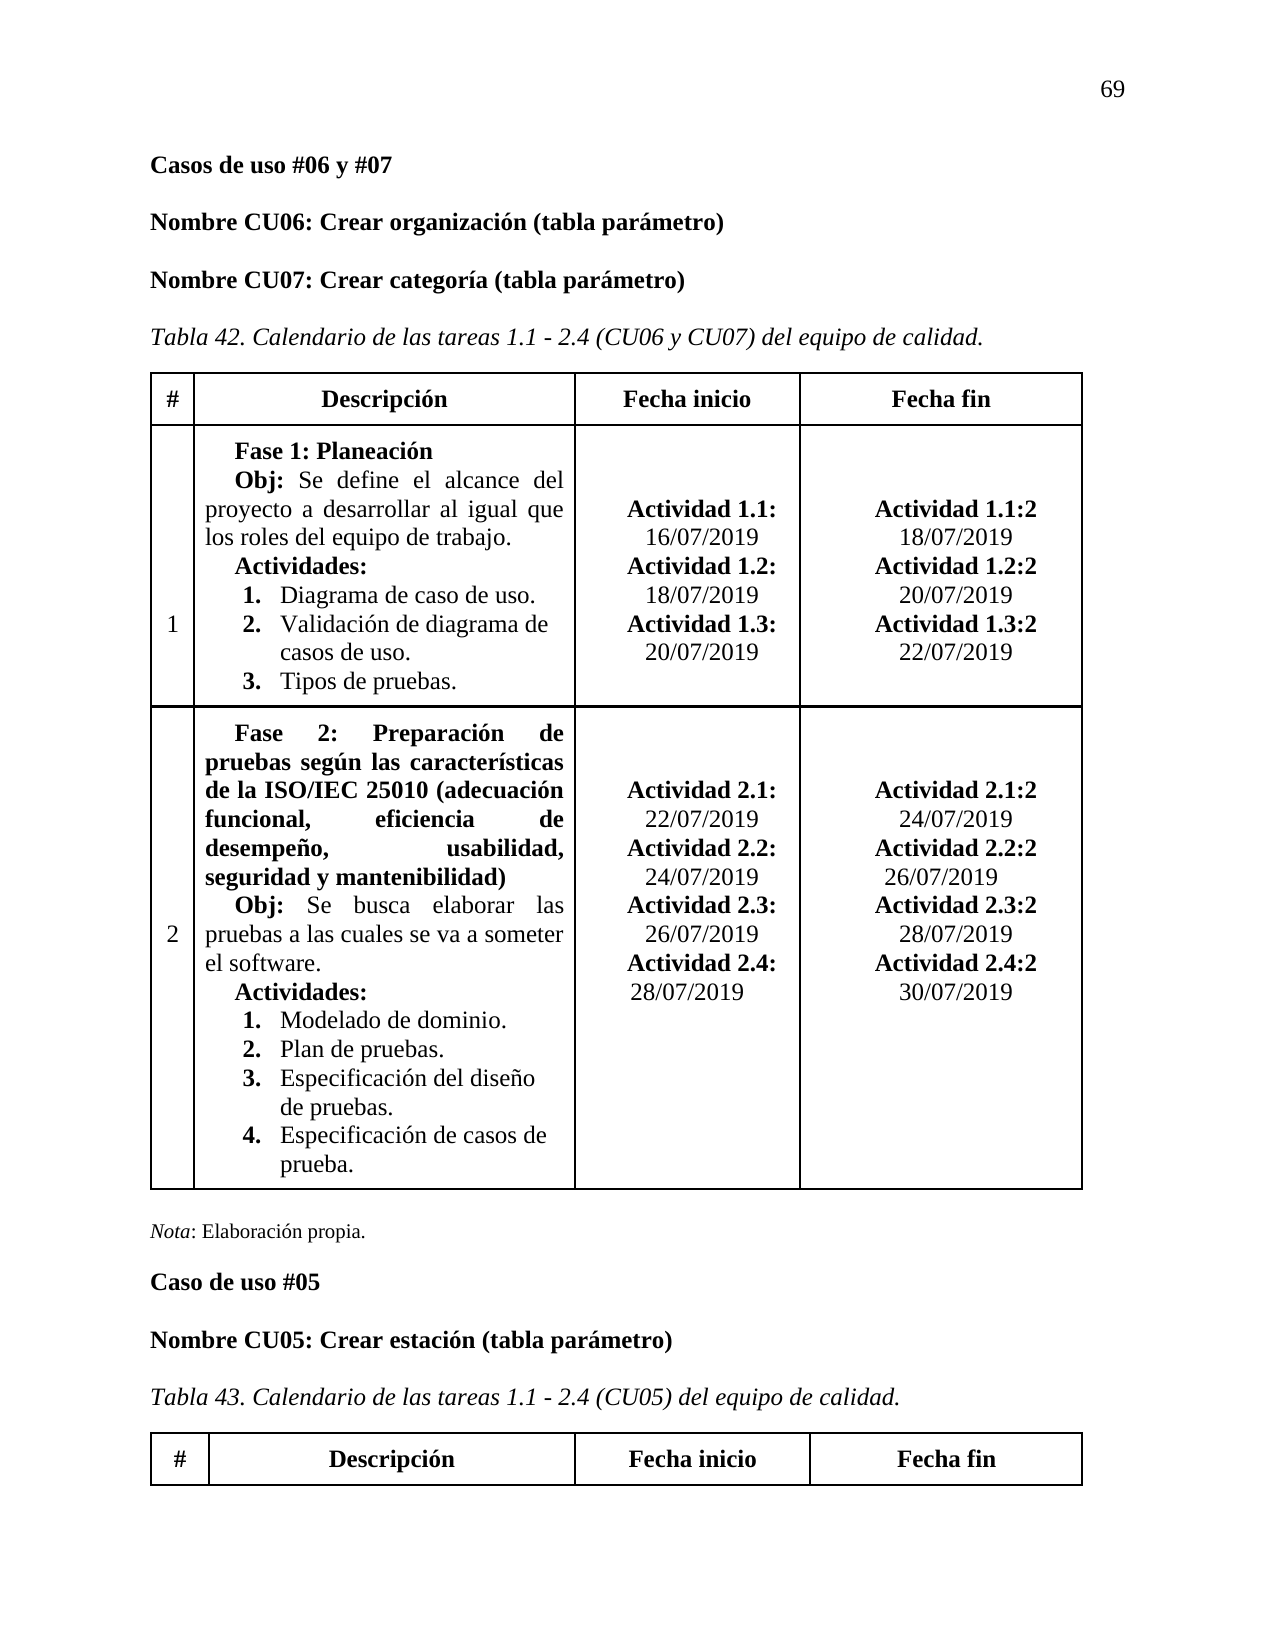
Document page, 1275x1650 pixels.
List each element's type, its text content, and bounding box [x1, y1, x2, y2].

table_cell Actividad 2.1: 22/07/2019 Actividad 2.2: 24/07/2019 Actividad 2.3: 26/07/2019 Actividad 2.4: 28/07/2019 [576, 708, 799, 1188]
table_cell 1 [152, 426, 193, 705]
table_cell Fase 2: Preparación de pruebas según las características de la ISO/IEC 25010 (adecuación funcional, eficiencia de desempeño, usabilidad, seguridad y mantenibilidad) Obj: Se busca elaborar las pruebas a las cuales se va a someter el software. Actividades: Modelado de dominio. Plan de pruebas. Especificación del diseño de pruebas. Especificación de casos de prueba. [195, 708, 574, 1188]
text Tabla 42. Calendario de las tareas 1.1 - 2.4 (CU06 y CU07) del equipo de calidad. [150, 322, 1125, 351]
text Casos de uso #06 y #07 [150, 150, 1125, 179]
table_header Descripción [210, 1434, 574, 1483]
text Nombre CU05: Crear estación (tabla parámetro) [150, 1325, 1125, 1353]
table_header Descripción [195, 374, 574, 424]
text Tabla 43. Calendario de las tareas 1.1 - 2.4 (CU05) del equipo de calidad. [150, 1382, 1125, 1411]
text Nombre CU06: Crear organización (tabla parámetro) [150, 207, 1125, 236]
table_header Fecha fin [801, 374, 1081, 424]
table_header Fecha fin [811, 1434, 1081, 1483]
table_cell Actividad 1.1:2 18/07/2019 Actividad 1.2:2 20/07/2019 Actividad 1.3:2 22/07/2019 [801, 426, 1081, 705]
table_cell Actividad 1.1: 16/07/2019 Actividad 1.2: 18/07/2019 Actividad 1.3: 20/07/2019 [576, 426, 799, 705]
table_header Fecha inicio [576, 374, 799, 424]
table_cell Fase 1: Planeación Obj: Se define el alcance del proyecto a desarrollar al igual que los roles del equipo de trabajo. Actividades: Diagrama de caso de uso. Validación de diagrama de casos de uso. Tipos de pruebas. [195, 426, 574, 705]
table_cell Actividad 2.1:2 24/07/2019 Actividad 2.2:2 26/07/2019 Actividad 2.3:2 28/07/2019 Actividad 2.4:2 30/07/2019 [801, 708, 1081, 1188]
table_header Fecha inicio [576, 1434, 809, 1483]
table_header # [152, 374, 193, 424]
table_header # [152, 1434, 208, 1483]
table_cell 2 [152, 708, 193, 1188]
text Caso de uso #05 [150, 1267, 1125, 1296]
text Nota: Elaboración propia. [150, 1219, 1125, 1243]
text Nombre CU07: Crear categoría (tabla parámetro) [150, 265, 1125, 294]
